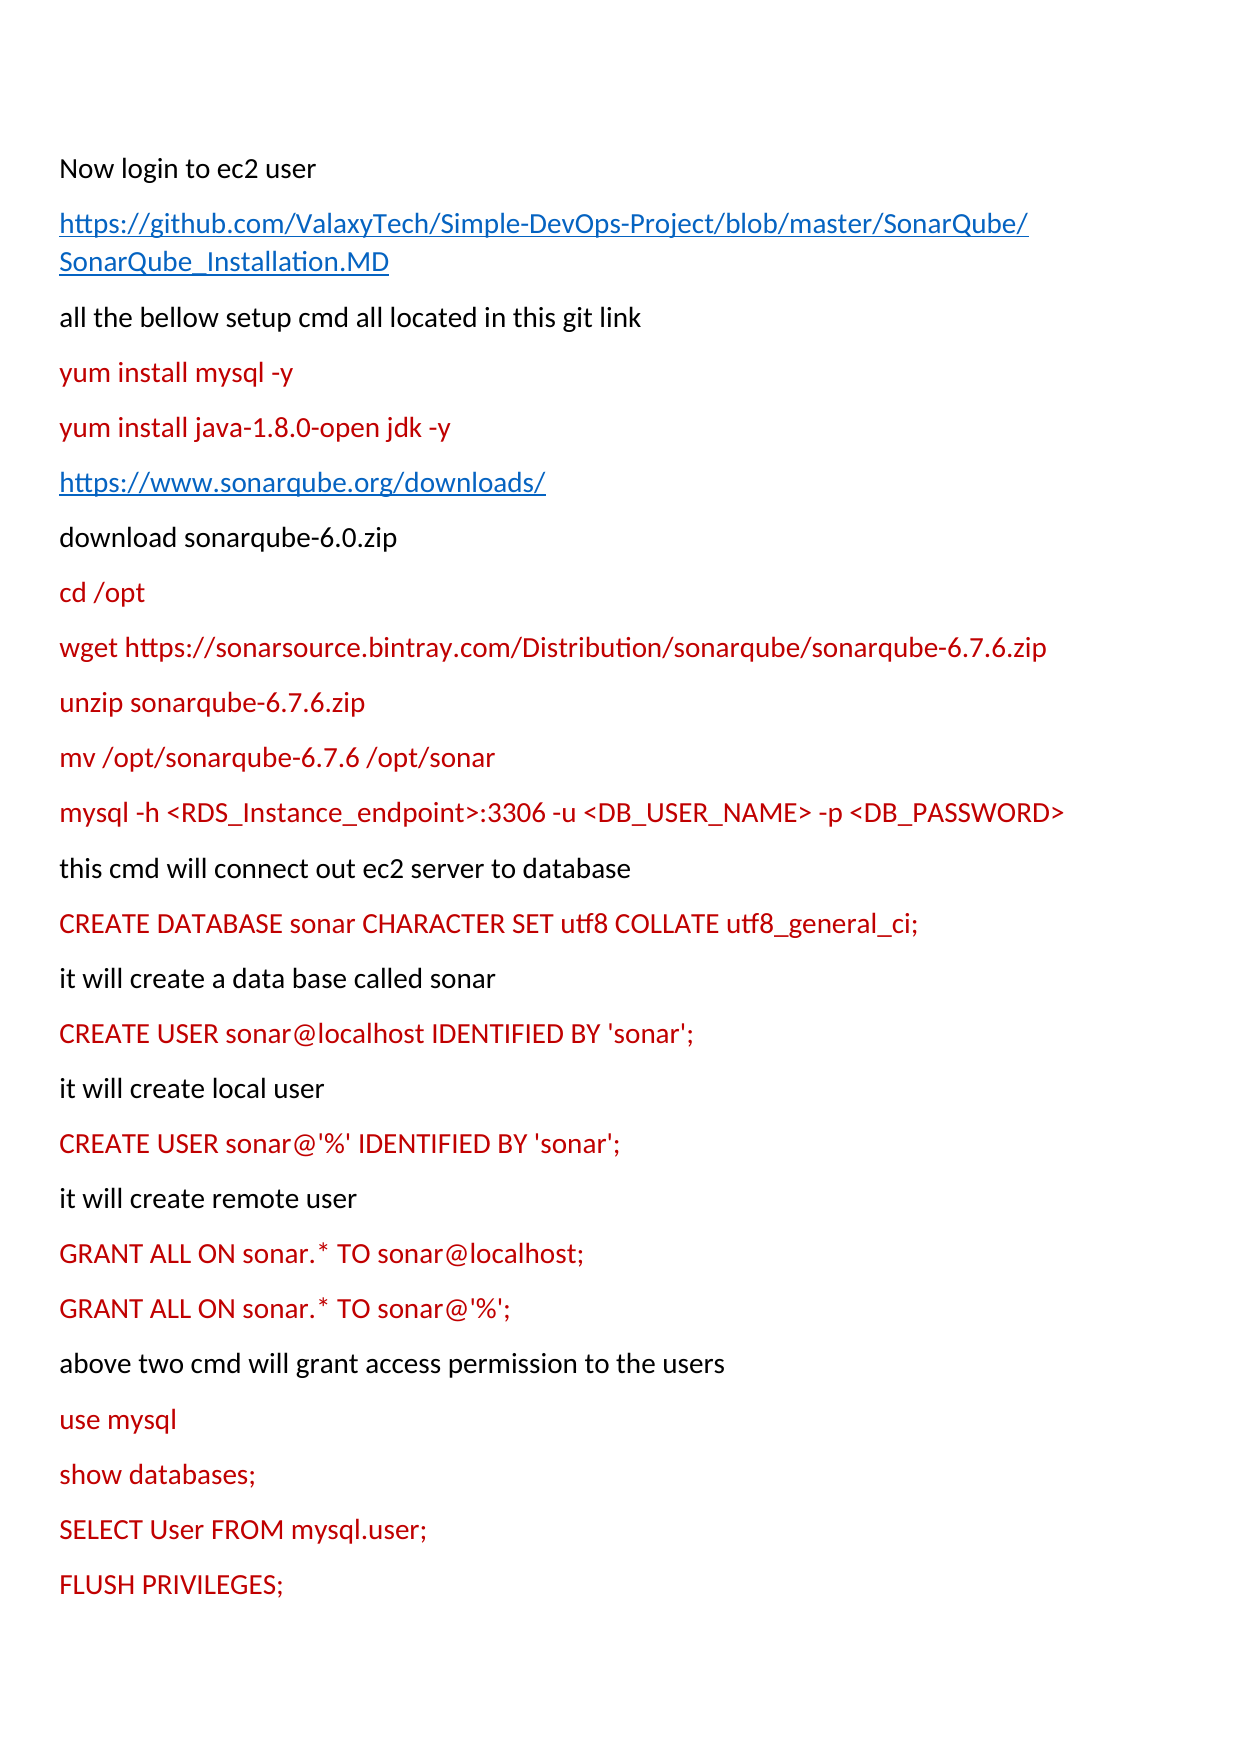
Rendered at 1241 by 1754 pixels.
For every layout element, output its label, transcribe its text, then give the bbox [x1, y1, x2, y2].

text all the bellow setup cmd all located in this git link [59, 299, 1181, 334]
text use mysql [59, 1401, 1181, 1436]
text yum install mysql -y [59, 354, 1181, 389]
text FLUSH PRIVILEGES; [59, 1566, 1181, 1602]
text https://www.sonarqube.org/downloads/ [59, 464, 1181, 499]
text it will create local user [59, 1070, 1181, 1106]
text CREATE DATABASE sonar CHARACTER SET utf8 COLLATE utf8_general_ci; [59, 905, 1181, 940]
text it will create a data base called sonar [59, 960, 1181, 996]
text this cmd will connect out ec2 server to database [59, 850, 1181, 885]
text wget https://sonarsource.bintray.com/Distribution/sonarqube/sonarqube-6.7.6.zip [59, 629, 1181, 665]
text mv /opt/sonarqube-6.7.6 /opt/sonar [59, 739, 1181, 775]
text yum install java-1.8.0-open jdk -y [59, 409, 1181, 444]
text CREATE USER sonar@'%' IDENTIFIED BY 'sonar'; [59, 1125, 1181, 1161]
text download sonarqube-6.0.zip [59, 519, 1181, 555]
text GRANT ALL ON sonar.* TO sonar@localhost; [59, 1235, 1181, 1271]
text cd /opt [59, 574, 1181, 610]
text Now login to ec2 user [59, 150, 1181, 186]
text show databases; [59, 1456, 1181, 1491]
text CREATE USER sonar@localhost IDENTIFIED BY 'sonar'; [59, 1015, 1181, 1051]
text SELECT User FROM mysql.user; [59, 1511, 1181, 1547]
text https://github.com/ValaxyTech/Simple-DevOps-Project/blob/master/SonarQube/SonarQube_Installation.MD [59, 205, 1181, 279]
text unzip sonarqube-6.7.6.zip [59, 684, 1181, 720]
text GRANT ALL ON sonar.* TO sonar@'%'; [59, 1291, 1181, 1326]
text above two cmd will grant access permission to the users [59, 1346, 1181, 1381]
text mysql -h <RDS_Instance_endpoint>:3306 -u <DB_USER_NAME> -p <DB_PASSWORD> [59, 794, 1181, 830]
text it will create remote user [59, 1180, 1181, 1216]
